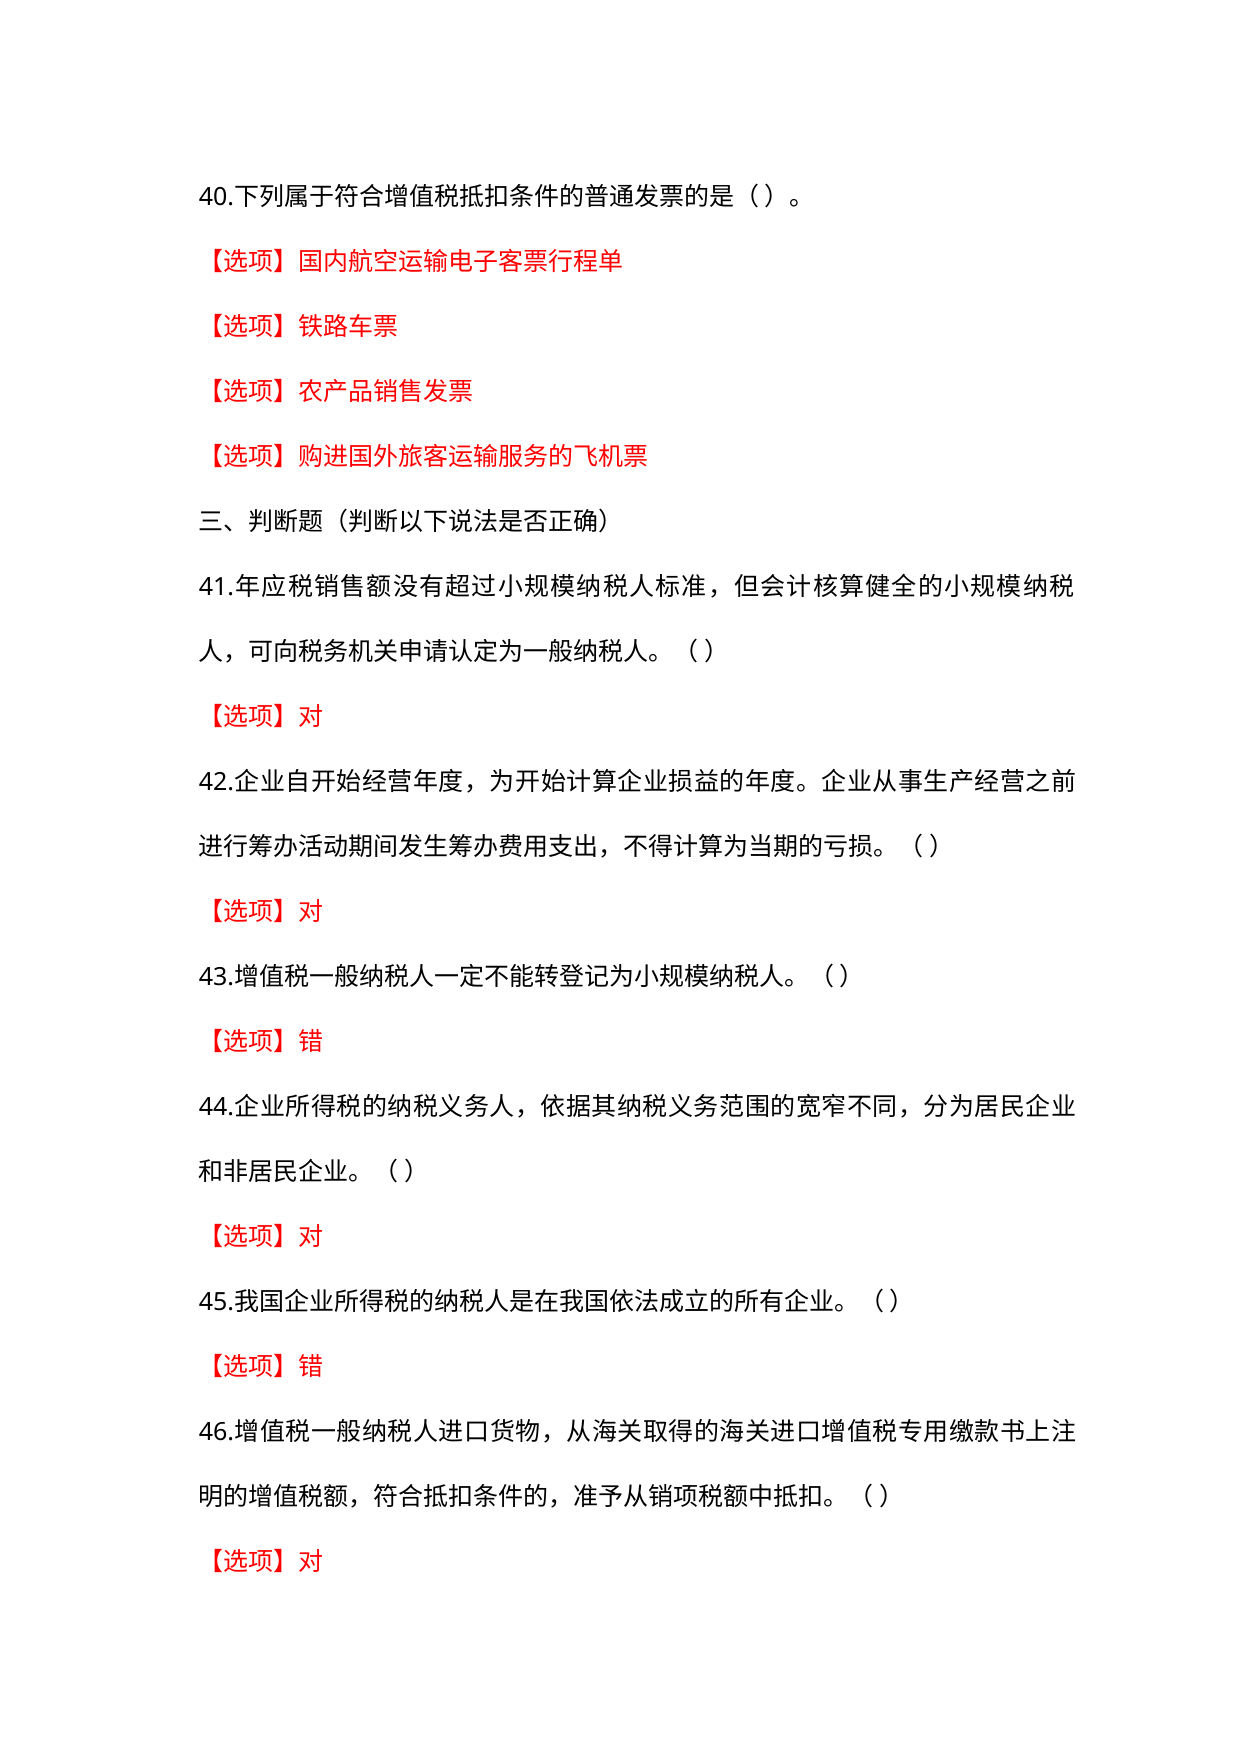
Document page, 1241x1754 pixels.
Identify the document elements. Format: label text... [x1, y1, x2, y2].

table_cell 40.下列属于符合增值税抵扣条件的普通发票的是（ ）。 [188, 162, 1087, 227]
table_cell 【选项】对 [188, 1202, 1087, 1267]
table_cell 45.我国企业所得税的纳税人是在我国依法成立的所有企业。（ ） [188, 1267, 1087, 1332]
table_cell 【选项】对 [188, 682, 1087, 747]
table_cell 【选项】错 [188, 1007, 1087, 1072]
table_cell 【选项】对 [188, 1527, 1087, 1592]
table_cell 三、判断题（判断以下说法是否正确） [188, 487, 1087, 552]
table_cell 【选项】铁路车票 [188, 292, 1087, 357]
table_cell 43.增值税一般纳税人一定不能转登记为小规模纳税人。（ ） [188, 942, 1087, 1007]
table_cell 46.增值税一般纳税人进口货物，从海关取得的海关进口增值税专用缴款书上注明的增值税额，符合抵扣条件的，准予从销项税额中抵扣。（ ） [188, 1397, 1087, 1527]
table_cell 【选项】错 [188, 1332, 1087, 1397]
table_cell 【选项】农产品销售发票 [188, 357, 1087, 422]
table_cell 42.企业自开始经营年度，为开始计算企业损益的年度。企业从事生产经营之前进行筹办活动期间发生筹办费用支出，不得计算为当期的亏损。（ ） [188, 747, 1087, 877]
table_cell 41.年应税销售额没有超过小规模纳税人标准，但会计核算健全的小规模纳税人，可向税务机关申请认定为一般纳税人。（ ） [188, 552, 1087, 682]
table_cell 【选项】购进国外旅客运输服务的飞机票 [188, 422, 1087, 487]
table_cell 【选项】对 [188, 877, 1087, 942]
table_cell 44.企业所得税的纳税义务人，依据其纳税义务范围的宽窄不同，分为居民企业和非居民企业。（ ） [188, 1072, 1087, 1202]
table_cell 【选项】国内航空运输电子客票行程单 [188, 227, 1087, 292]
